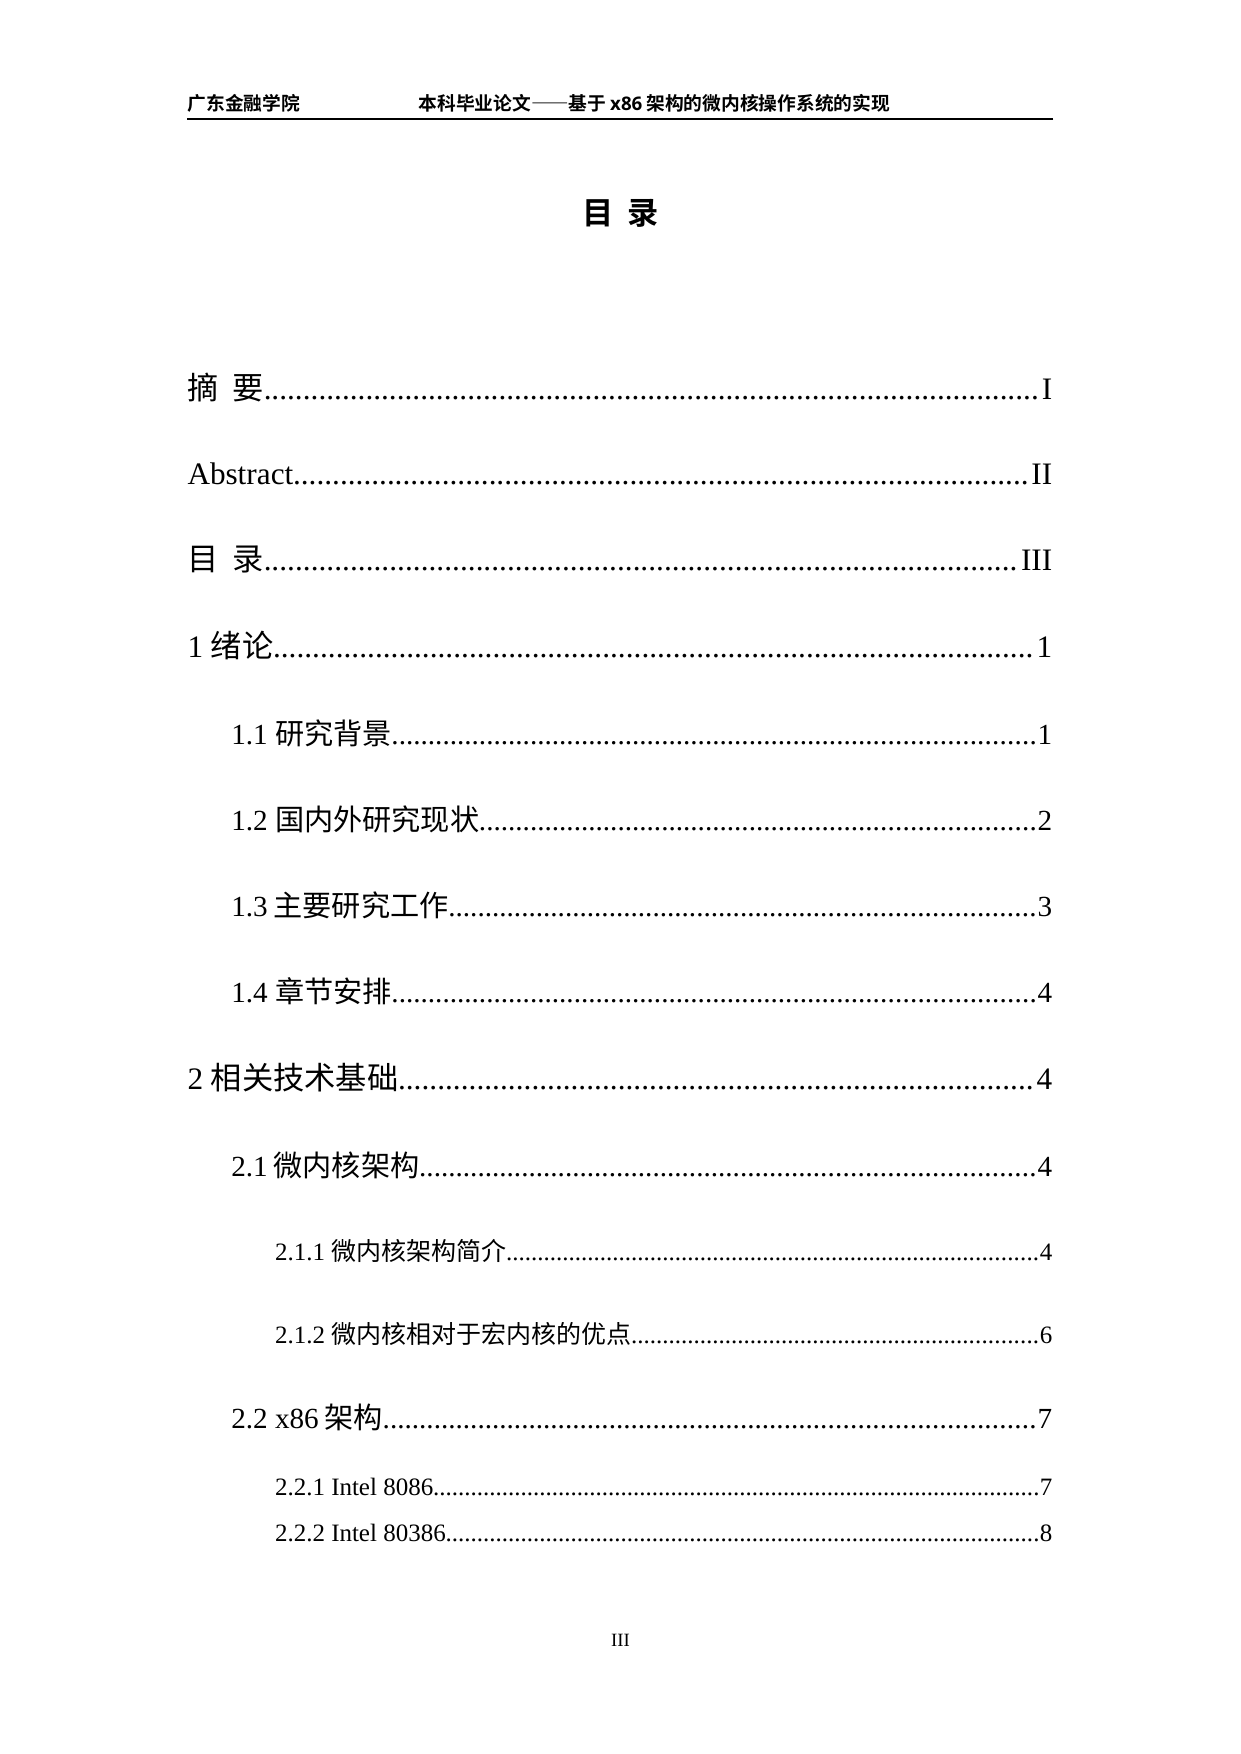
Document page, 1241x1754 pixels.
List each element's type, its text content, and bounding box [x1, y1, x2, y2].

text 目 录 [187, 178, 1053, 243]
